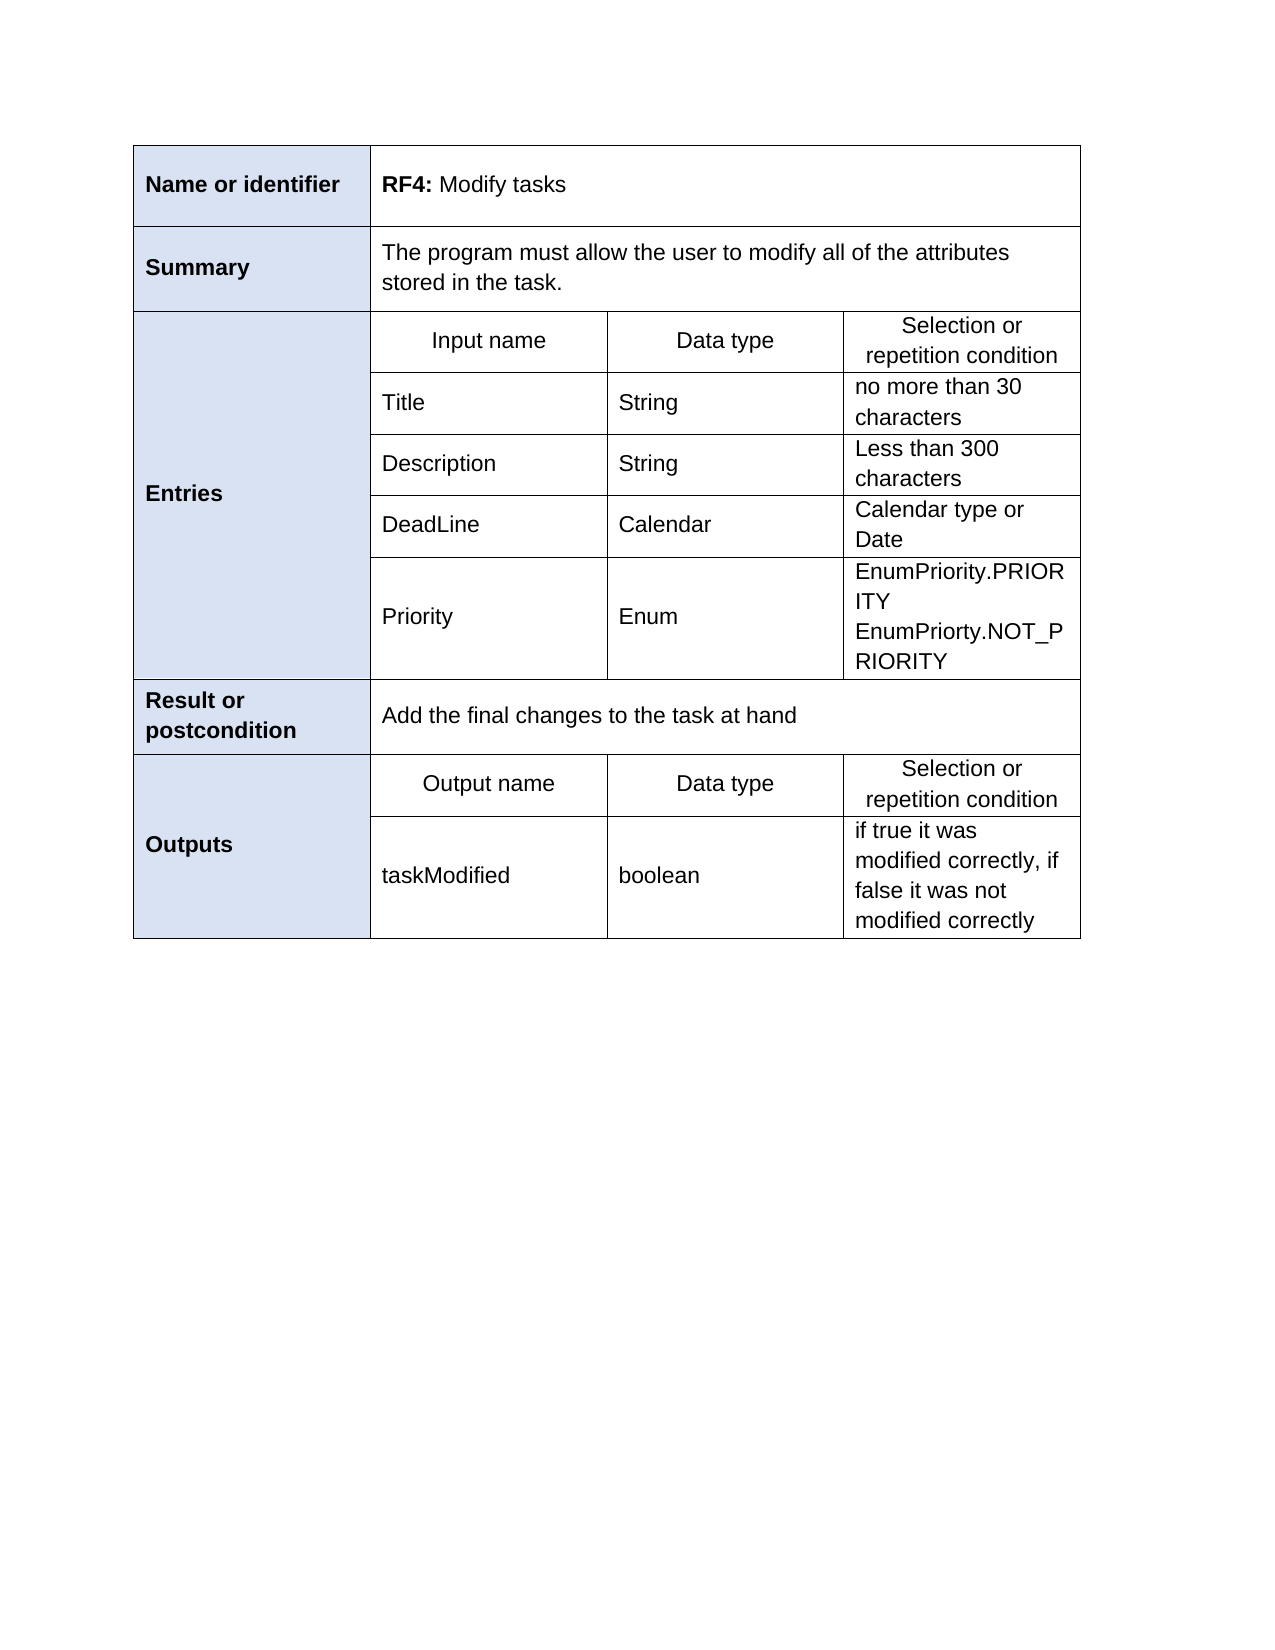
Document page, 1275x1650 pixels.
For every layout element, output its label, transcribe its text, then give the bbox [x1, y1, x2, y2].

table_cell taskModified [371, 817, 607, 938]
table_cell Priority [371, 558, 607, 678]
table_cell Selection or repetition condition [844, 755, 1080, 816]
table_cell The program must allow the user to modify all of the attributes stored in the task. [371, 227, 1080, 311]
table_cell Calendar [608, 496, 843, 557]
table_cell Data type [608, 312, 843, 372]
table_cell Entries [134, 312, 370, 678]
table_cell Data type [608, 755, 843, 816]
table_header RF4: Modify tasks [371, 146, 1080, 226]
table_cell Outputs [134, 755, 370, 938]
table_cell Selection or repetition condition [844, 312, 1080, 372]
table_cell boolean [608, 817, 843, 938]
table_cell Calendar type or Date [844, 496, 1080, 557]
table_cell EnumPriority.PRIORITY EnumPriorty.NOT_PRIORITY [844, 558, 1080, 678]
table_cell Description [371, 435, 607, 495]
table_cell Output name [371, 755, 607, 816]
table_cell no more than 30 characters [844, 373, 1080, 434]
table_cell Less than 300 characters [844, 435, 1080, 495]
table_cell if true it was modified correctly, if false it was not modified correctly [844, 817, 1080, 938]
table_cell Result or postcondition [134, 680, 370, 754]
table_cell Add the final changes to the task at hand [371, 680, 1080, 754]
table_cell Input name [371, 312, 607, 372]
table_cell Title [371, 373, 607, 434]
table_cell String [608, 435, 843, 495]
table_cell Summary [134, 227, 370, 311]
table_cell DeadLine [371, 496, 607, 557]
table_cell Enum [608, 558, 843, 678]
table_header Name or identifier [134, 146, 370, 226]
table_cell String [608, 373, 843, 434]
